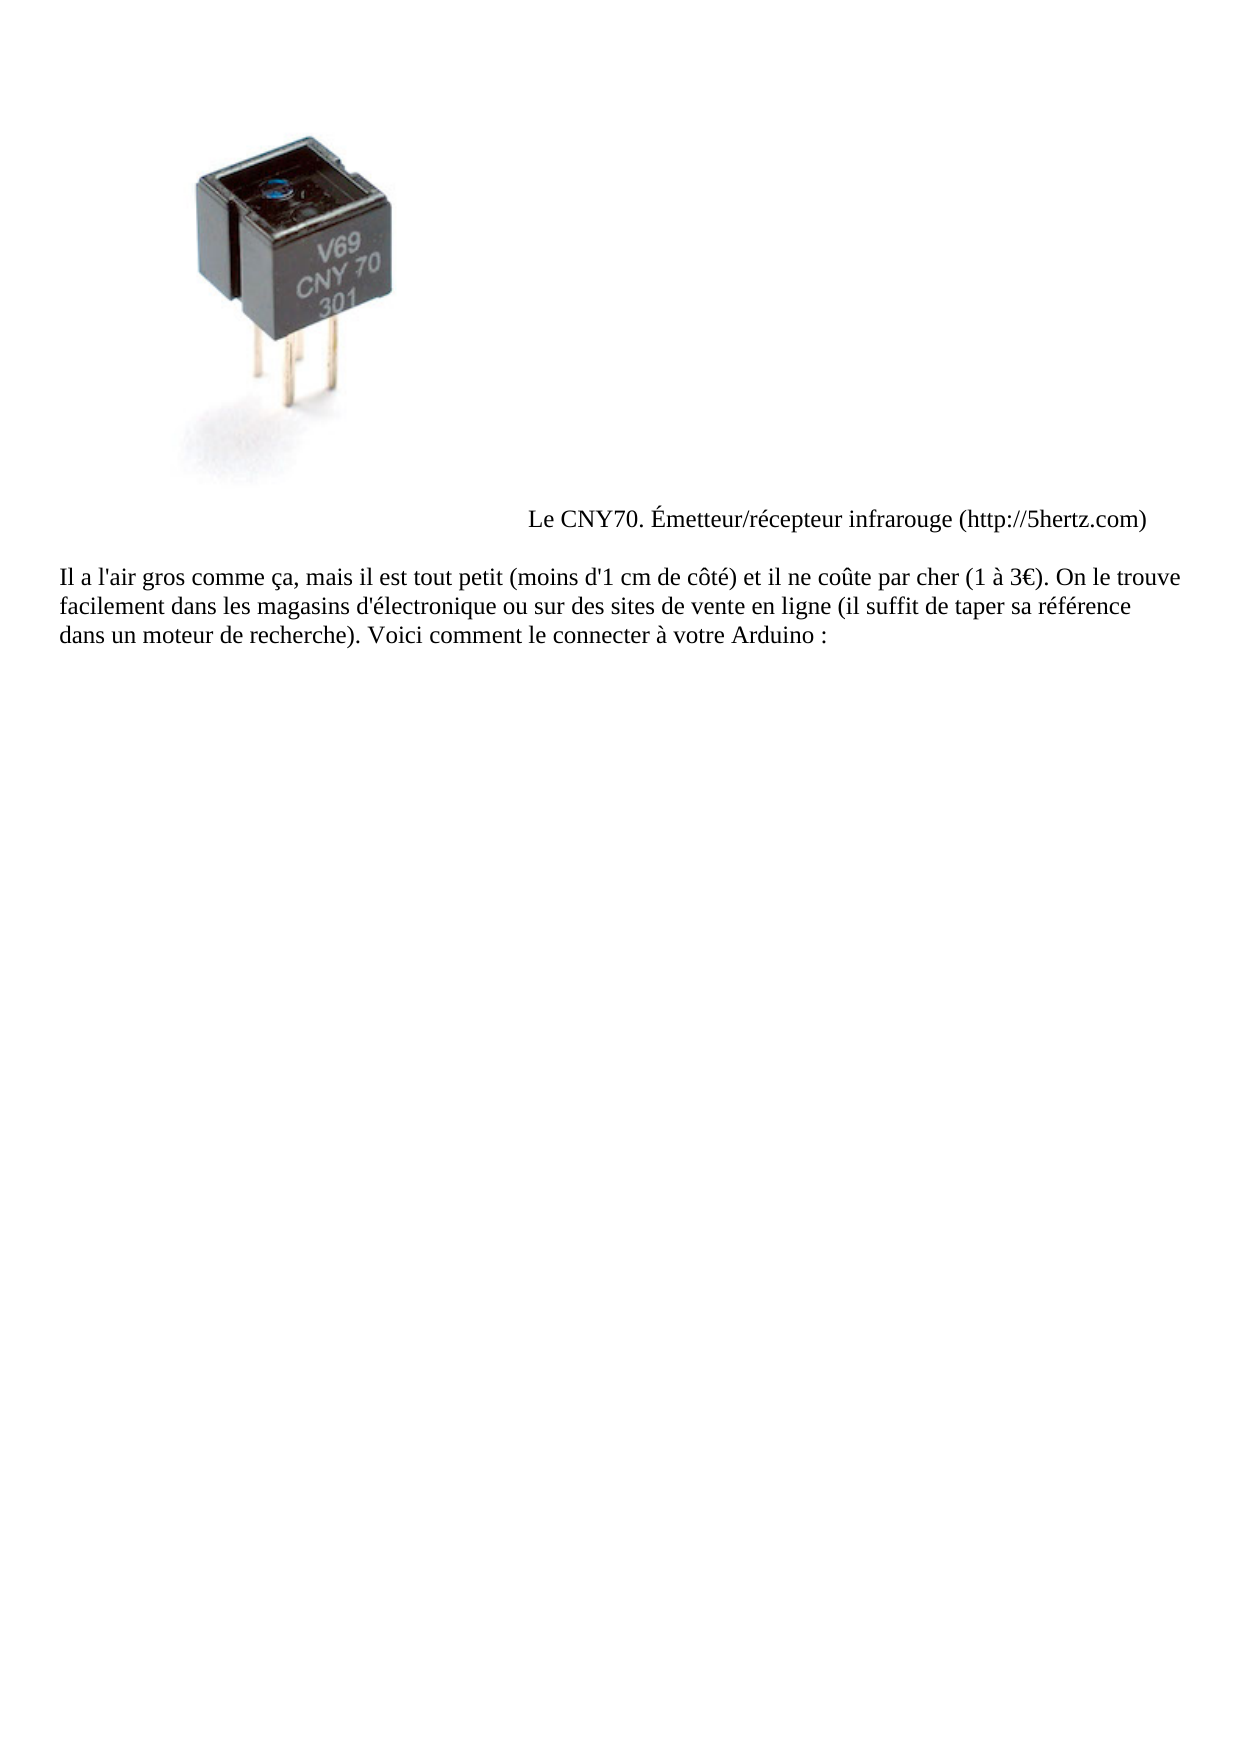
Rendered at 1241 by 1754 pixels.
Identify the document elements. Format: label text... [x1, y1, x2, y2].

picture [59, 59, 528, 528]
text Il a l'air gros comme ça, mais il est tout petit (moins d'1 cm de côté) et il ne coûte par cher (1 à 3€). On le trouve facilement dans les magasins d'électronique ou sur des sites de vente en ligne (il suffit de taper sa référence dans un moteur de recherche). Voici comment le connecter à votre Arduino : [59, 562, 1181, 649]
